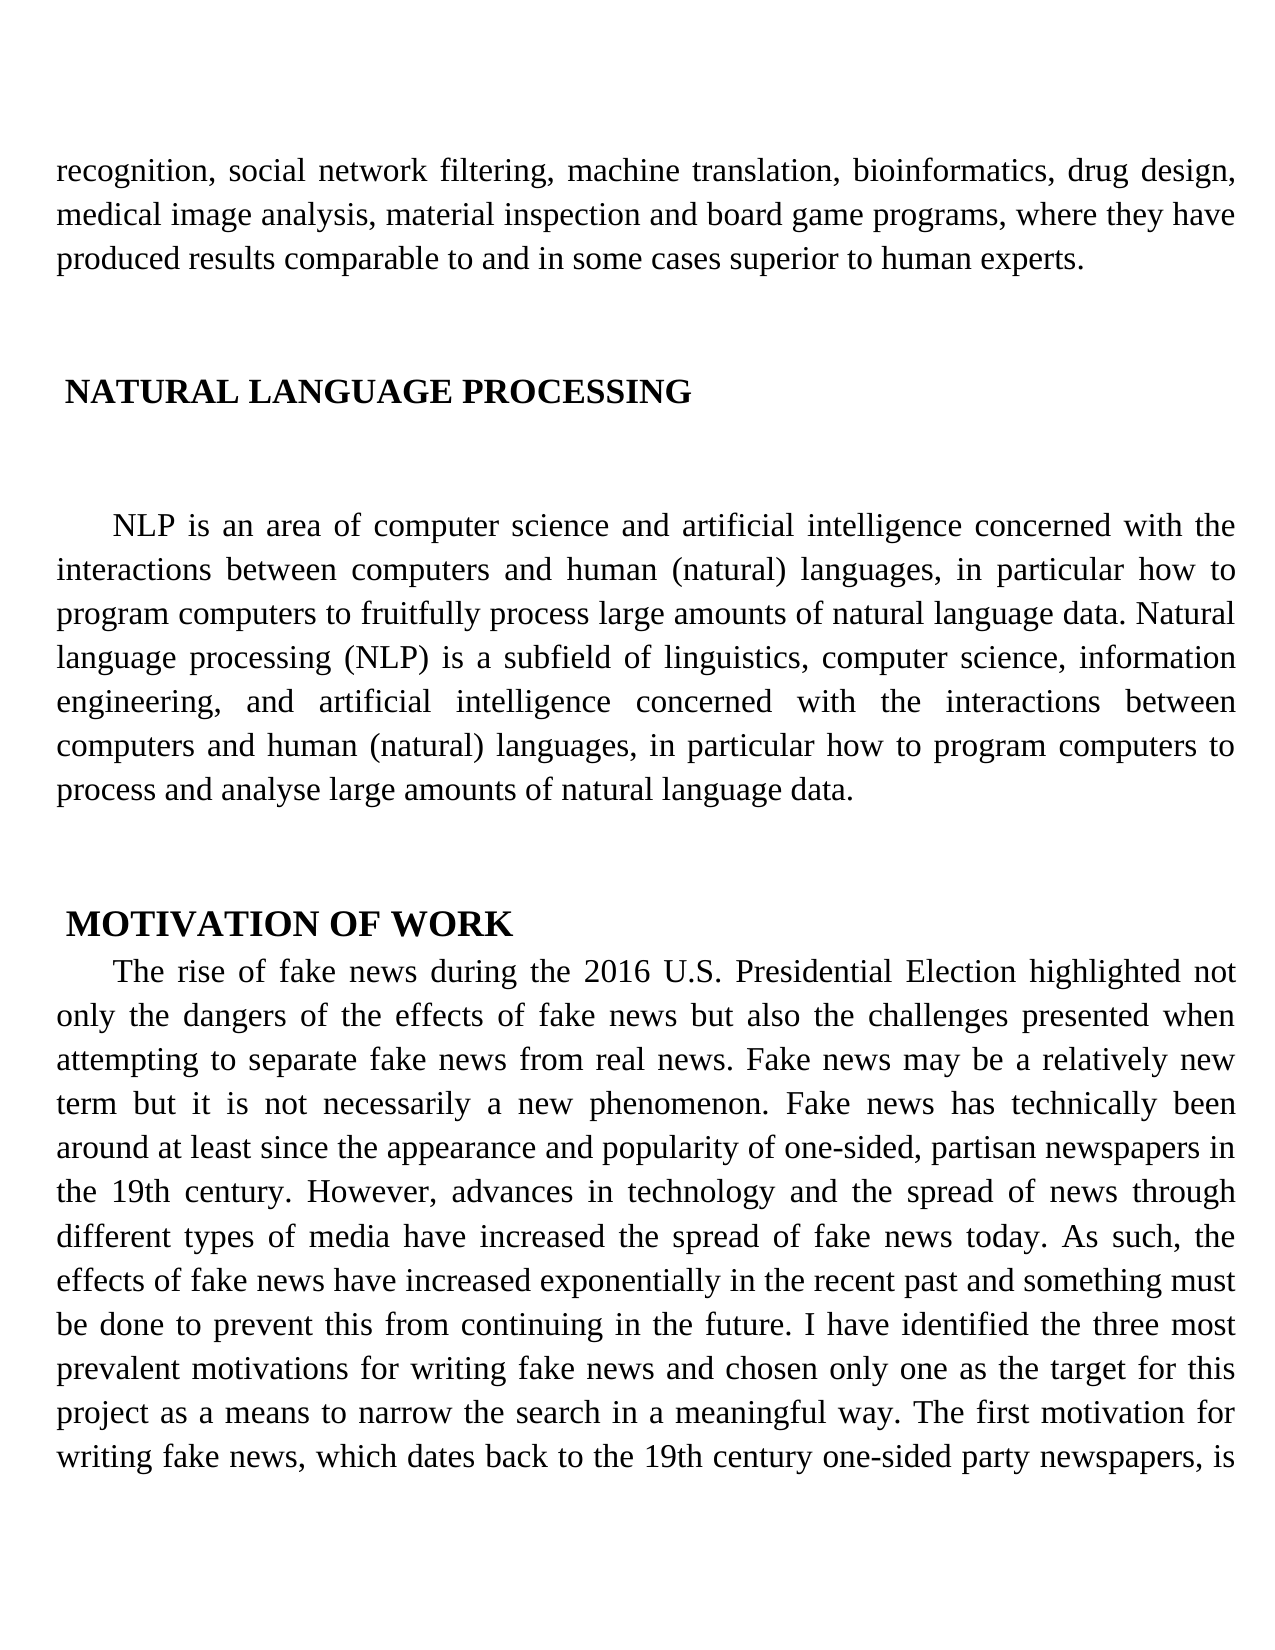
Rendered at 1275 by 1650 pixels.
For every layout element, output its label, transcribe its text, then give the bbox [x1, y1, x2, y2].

text MOTIVATION OF WORK [56, 902, 1237, 945]
text NATURAL LANGUAGE PROCESSING [56, 370, 1237, 411]
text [56, 951, 1237, 1474]
text NLP is an area of computer science and artificial intelligence concerned with the interactions between computers and human (natural) languages, in particular how to program computers to fruitfully process large amounts of natural language data. Natural language processing (NLP) is a subfield of linguistics, computer science, information engineering, and artificial intelligence concerned with the interactions between computers and human (natural) languages, in particular how to program computers to process and analyse large amounts of natural language data. [56, 505, 1237, 808]
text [56, 150, 1237, 276]
